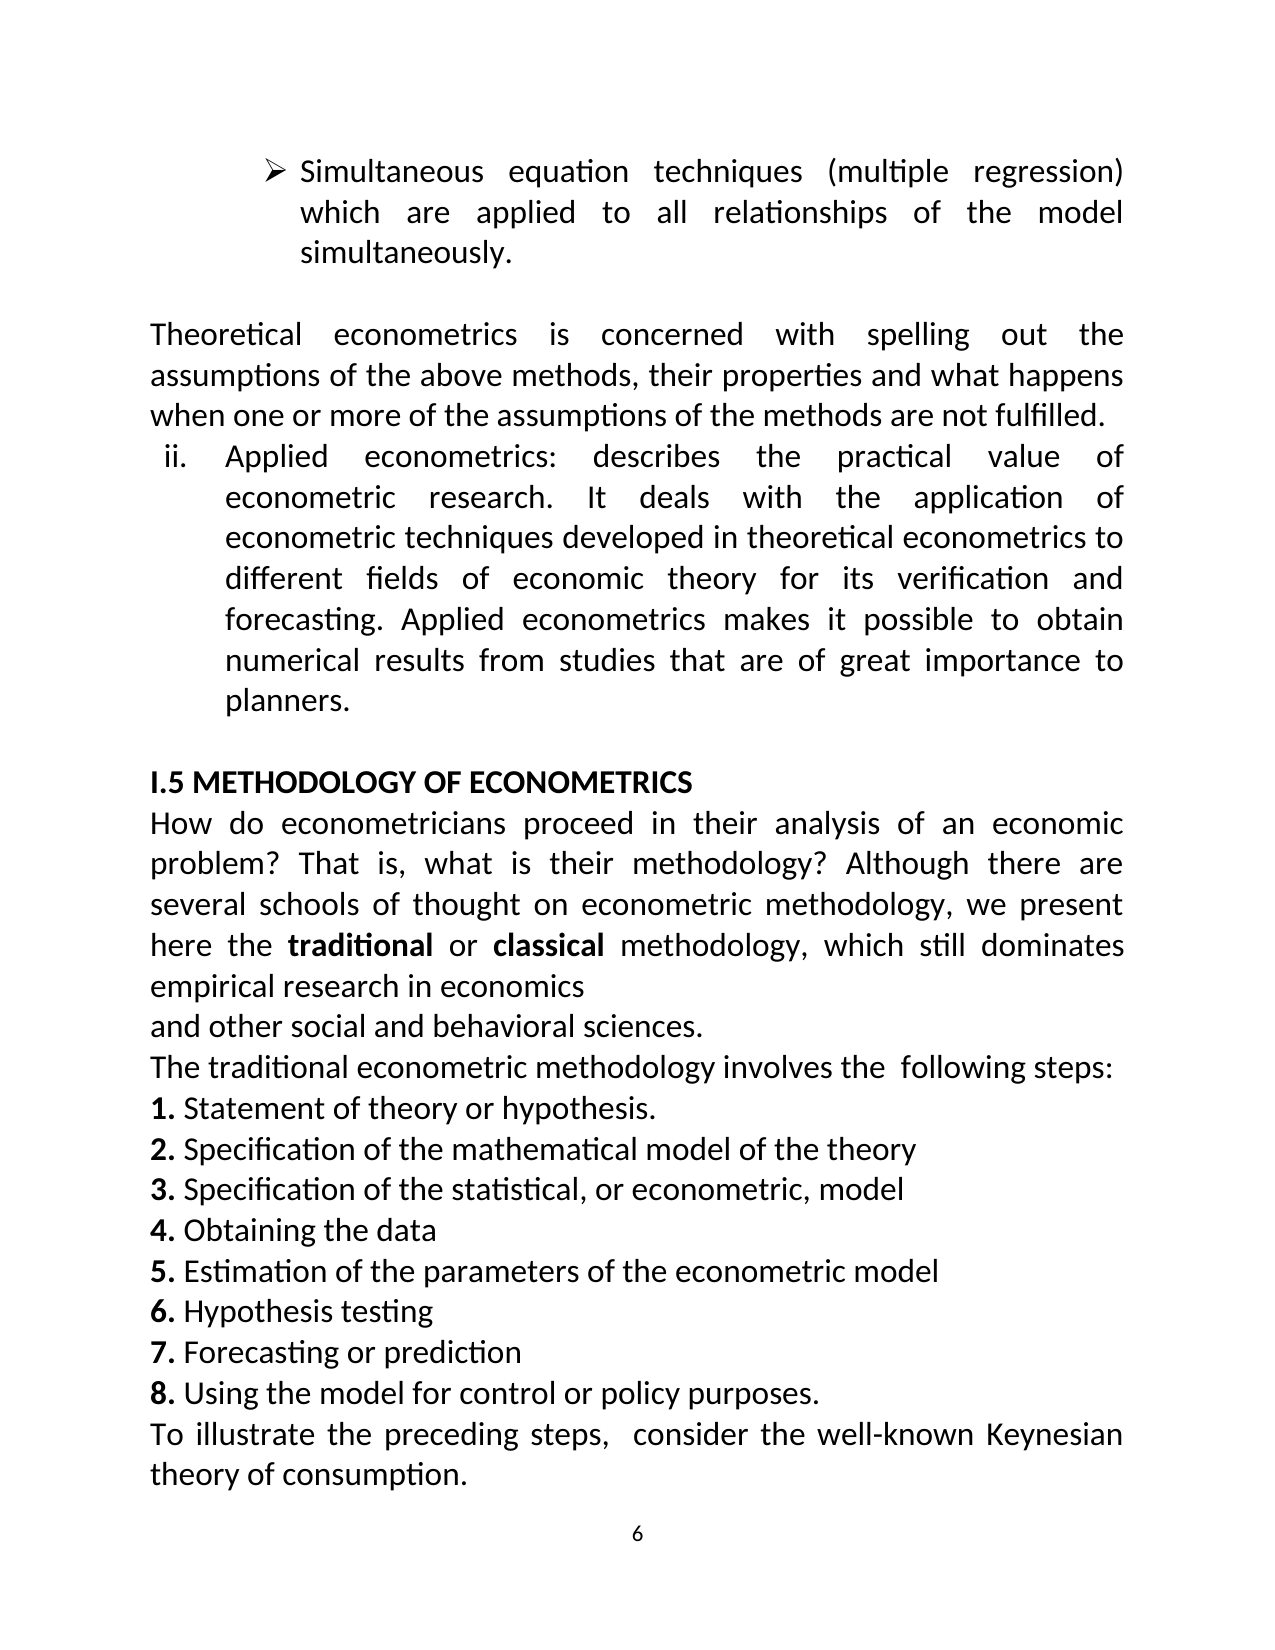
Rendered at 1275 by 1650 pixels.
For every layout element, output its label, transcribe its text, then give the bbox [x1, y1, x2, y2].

text 8. Using the model for control or policy purposes. [150, 1372, 1125, 1413]
text 3. Specification of the statistical, or econometric, model [150, 1168, 1125, 1209]
text and other social and behavioral sciences. [150, 1005, 1125, 1046]
text The traditional econometric methodology involves the following steps: [150, 1046, 1125, 1087]
text 1. Statement of theory or hypothesis. [150, 1087, 1125, 1127]
text I.5 METHODOLOGY OF ECONOMETRICS [150, 761, 1125, 802]
text 2. Specification of the mathematical model of the theory [150, 1127, 1125, 1168]
list Applied econometrics: describes the practical value of econometric research. It deals with the application of econometric techniques developed in theoretical econometrics to different fields of economic theory for its verification and forecasting. Applied econometrics makes it possible to obtain numerical results from studies that are of great importance to planners. [187, 435, 1125, 720]
list Simultaneous equation techniques (multiple regression) which are applied to all relationships of the model simultaneously. [262, 150, 1125, 272]
text 5. Estimation of the parameters of the econometric model [150, 1250, 1125, 1290]
text How do econometricians proceed in their analysis of an economic problem? That is, what is their methodology? Although there are several schools of thought on econometric methodology, we present here the traditional or classical methodology, which still dominates empirical research in economics [150, 802, 1125, 1005]
text 6. Hypothesis testing [150, 1290, 1125, 1331]
text 4. Obtaining the data [150, 1209, 1125, 1250]
text To illustrate the preceding steps, consider the well-known Keynesian theory of consumption. [150, 1413, 1125, 1494]
text Theoretical econometrics is concerned with spelling out the assumptions of the above methods, their properties and what happens when one or more of the assumptions of the methods are not fulfilled. [150, 313, 1125, 435]
text 7. Forecasting or prediction [150, 1331, 1125, 1372]
